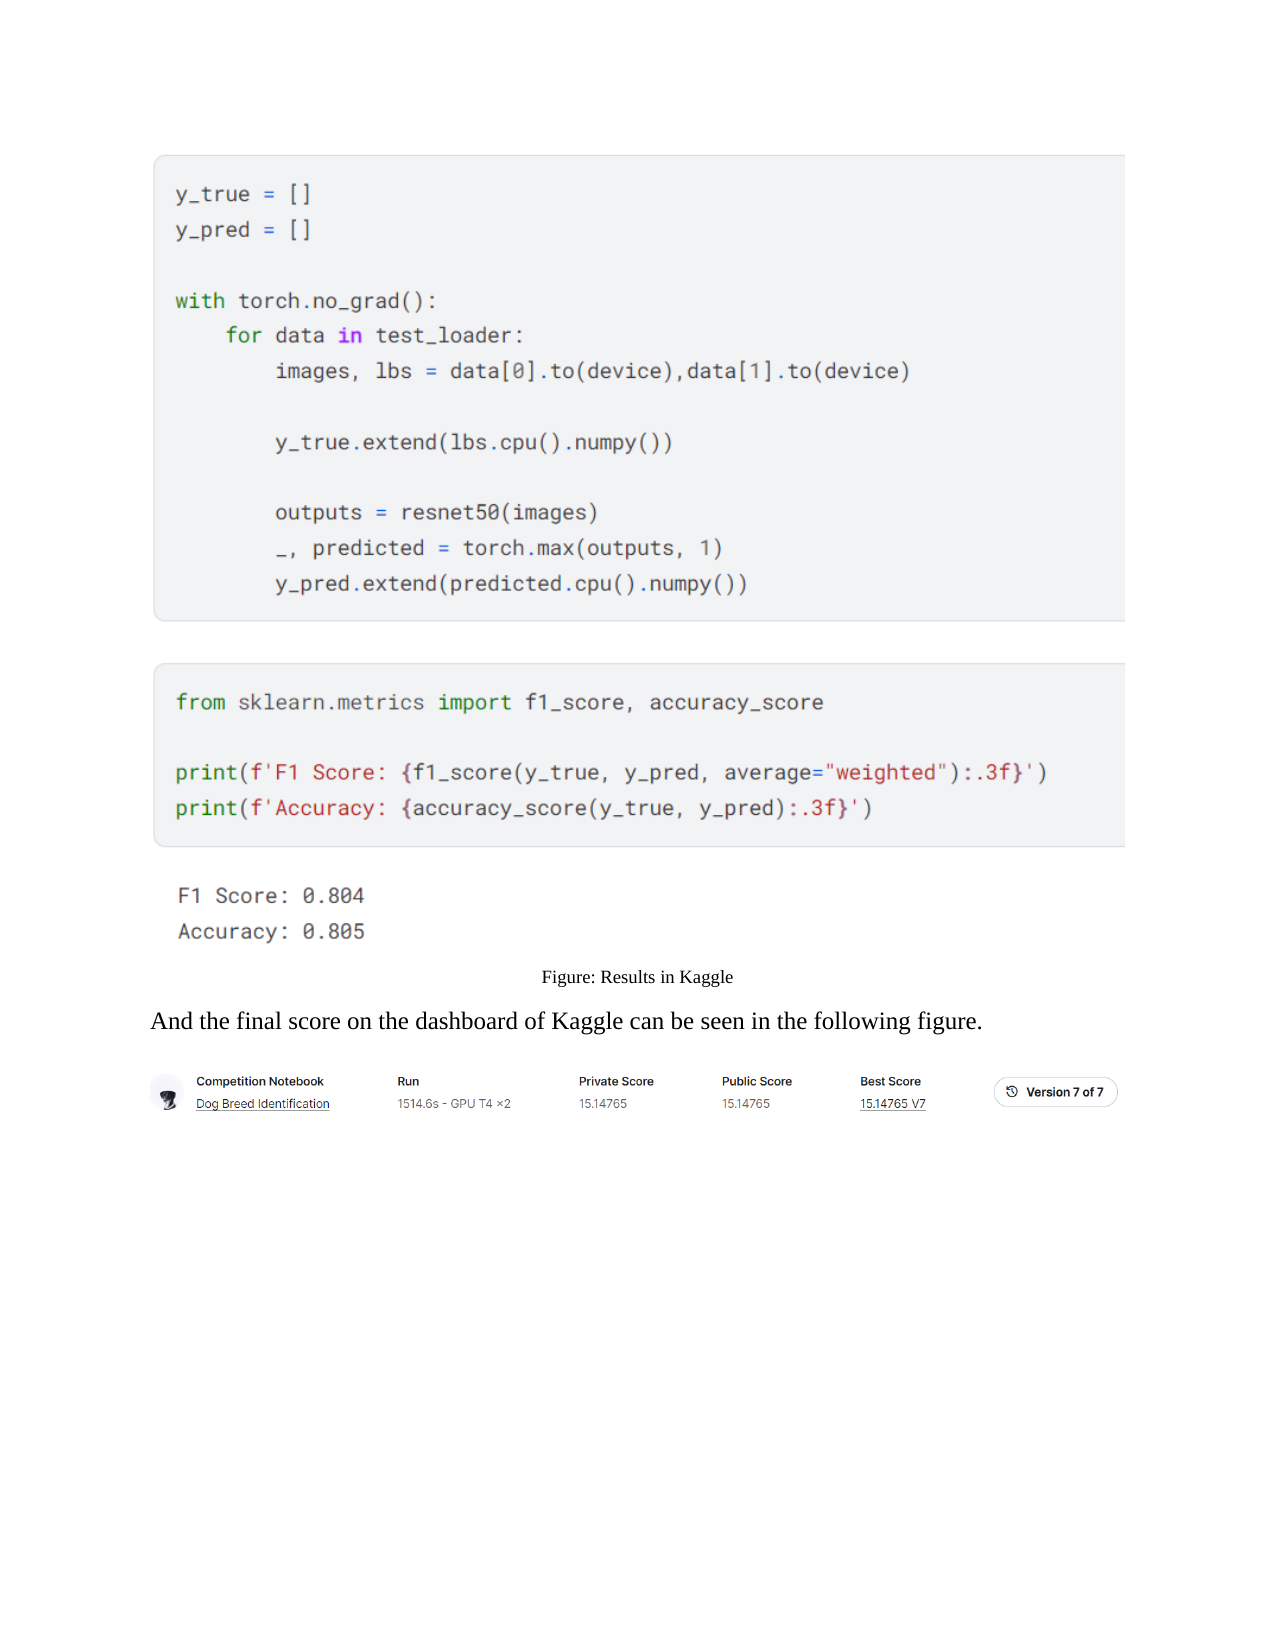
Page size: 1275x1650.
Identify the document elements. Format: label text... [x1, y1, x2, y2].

text And the final score on the dashboard of Kaggle can be seen in the following figure. [150, 1006, 1125, 1034]
text Figure: Results in Kaggle [150, 966, 1125, 987]
picture [150, 1053, 1125, 1137]
picture [150, 150, 1125, 947]
